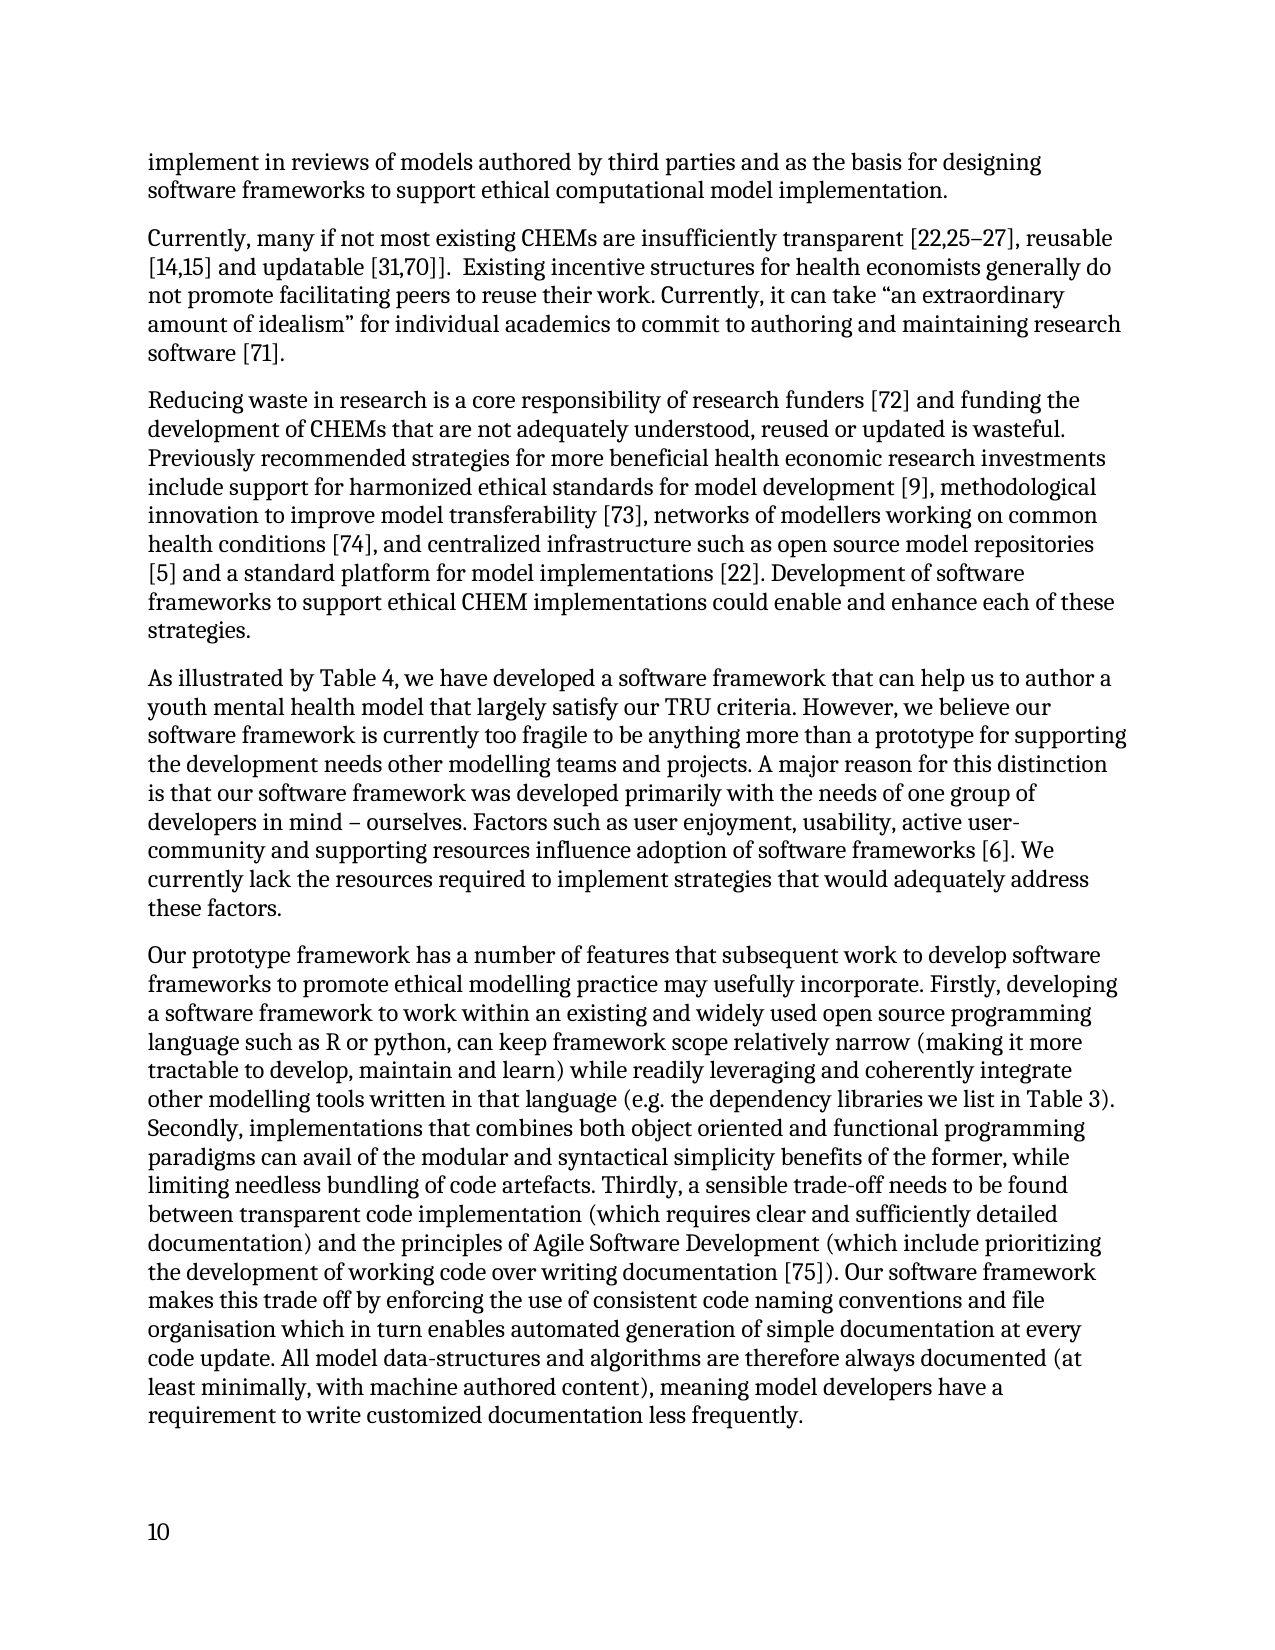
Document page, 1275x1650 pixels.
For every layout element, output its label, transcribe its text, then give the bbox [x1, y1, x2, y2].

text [148, 148, 1127, 205]
text As illustrated by Table 4, we have developed a software framework that can help us to author a youth mental health model that largely satisfy our TRU criteria. However, we believe our software framework is currently too fragile to be anything more than a prototype for supporting the development needs other modelling teams and projects. A major reason for this distinction is that our software framework was developed primarily with the needs of one group of developers in mind – ourselves. Factors such as user enjoyment, usability, active user-community and supporting resources influence adoption of software frameworks [6]. We currently lack the resources required to implement strategies that would adequately address these factors. [148, 664, 1127, 923]
text Currently, many if not most existing CHEMs are insufficiently transparent [22,25–27], reusable [14,15] and updatable [31,70]]. Existing incentive structures for health economists generally do not promote facilitating peers to reuse their work. Currently, it can take “an extraordinary amount of idealism” for individual academics to commit to authoring and maintaining research software [71]. [148, 224, 1127, 368]
text Reducing waste in research is a core responsibility of research funders [72] and funding the development of CHEMs that are not adequately understood, reused or updated is wasteful. Previously recommended strategies for more beneficial health economic research investments include support for harmonized ethical standards for model development [9], methodological innovation to improve model transferability [73], networks of modellers working on common health conditions [74], and centralized infrastructure such as open source model repositories [5] and a standard platform for model implementations [22]. Development of software frameworks to support ethical CHEM implementations could enable and enhance each of these strategies. [148, 386, 1127, 645]
text Our prototype framework has a number of features that subsequent work to develop software frameworks to promote ethical modelling practice may usefully incorporate. Firstly, developing a software framework to work within an existing and widely used open source programming language such as R or python, can keep framework scope relatively narrow (making it more tractable to develop, maintain and learn) while readily leveraging and coherently integrate other modelling tools written in that language (e.g. the dependency libraries we list in Table 3). Secondly, implementations that combines both object oriented and functional programming paradigms can avail of the modular and syntactical simplicity benefits of the former, while limiting needless bundling of code artefacts. Thirdly, a sensible trade-off needs to be found between transparent code implementation (which requires clear and sufficiently detailed documentation) and the principles of Agile Software Development (which include prioritizing the development of working code over writing documentation [75]). Our software framework makes this trade off by enforcing the use of consistent code naming conventions and file organisation which in turn enables automated generation of simple documentation at every code update. All model data-structures and algorithms are therefore always documented (at least minimally, with machine authored content), meaning model developers have a requirement to write customized documentation less frequently. [148, 941, 1127, 1430]
